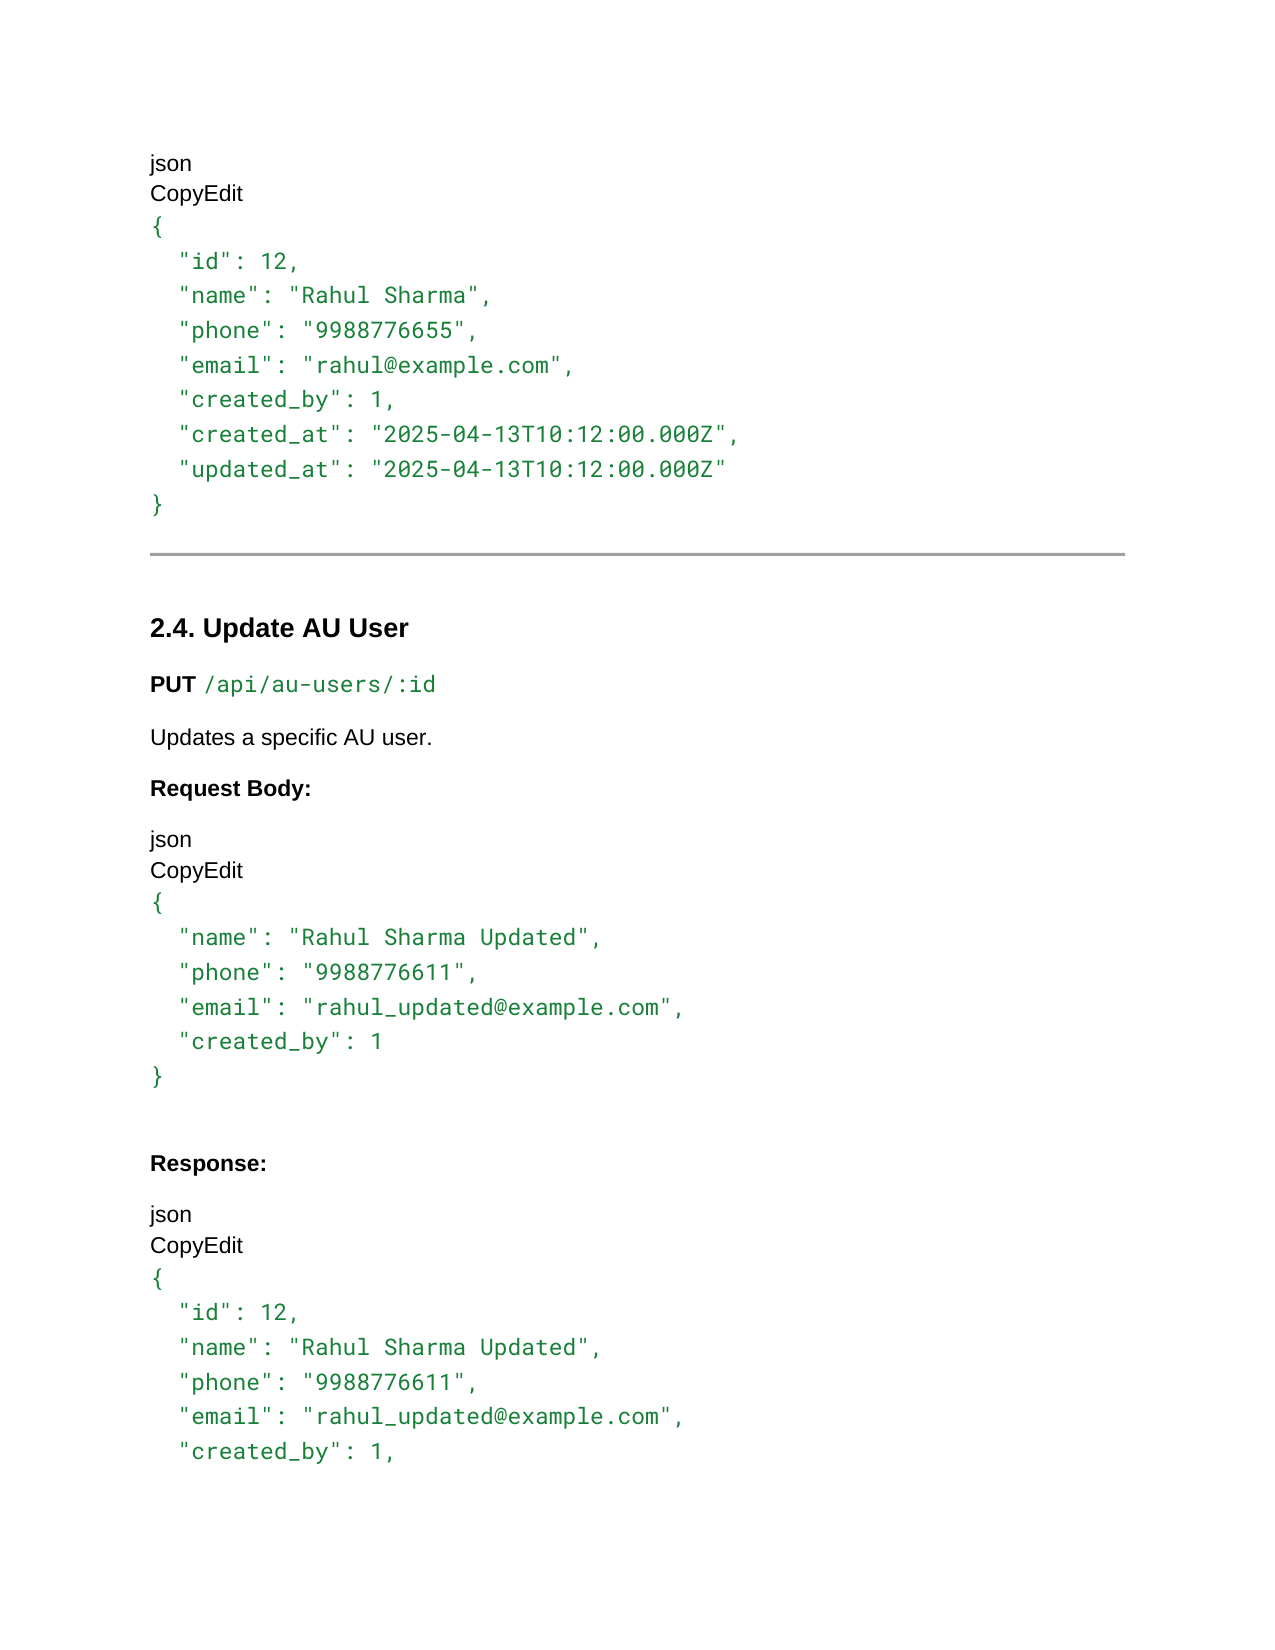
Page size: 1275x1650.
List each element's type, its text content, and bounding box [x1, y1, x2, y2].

text "phone": "9988776611", [150, 1366, 1125, 1396]
text "created_by": 1, [150, 1435, 1125, 1466]
text "phone": "9988776611", [150, 956, 1125, 986]
text Updates a specific AU user. [150, 724, 1125, 750]
text { [150, 210, 1125, 241]
text json [150, 826, 1125, 853]
text "created_by": 1, [150, 384, 1125, 414]
text json [150, 150, 1125, 176]
text } [150, 488, 1125, 518]
subtitle 2.4. Update AU User [150, 612, 1125, 643]
text "created_at": "2025-04-13T10:12:00.000Z", [150, 418, 1125, 449]
text "id": 12, [150, 245, 1125, 275]
text "id": 12, [150, 1297, 1125, 1327]
text CopyEdit [150, 1232, 1125, 1258]
text } [150, 1060, 1125, 1090]
text json [150, 1201, 1125, 1228]
text PUT /api/au-users/:id [150, 668, 1125, 699]
text "phone": "9988776655", [150, 314, 1125, 345]
text "created_by": 1 [150, 1026, 1125, 1056]
text "email": "rahul@example.com", [150, 349, 1125, 379]
text Response: [150, 1150, 1125, 1176]
text { [150, 887, 1125, 917]
text "name": "Rahul Sharma", [150, 280, 1125, 310]
text CopyEdit [150, 857, 1125, 883]
text "email": "rahul_updated@example.com", [150, 1401, 1125, 1431]
text "email": "rahul_updated@example.com", [150, 991, 1125, 1021]
text CopyEdit [150, 180, 1125, 207]
text { [150, 1262, 1125, 1292]
text "name": "Rahul Sharma Updated", [150, 1331, 1125, 1361]
text Request Body: [150, 775, 1125, 801]
text "updated_at": "2025-04-13T10:12:00.000Z" [150, 453, 1125, 483]
text "name": "Rahul Sharma Updated", [150, 921, 1125, 952]
